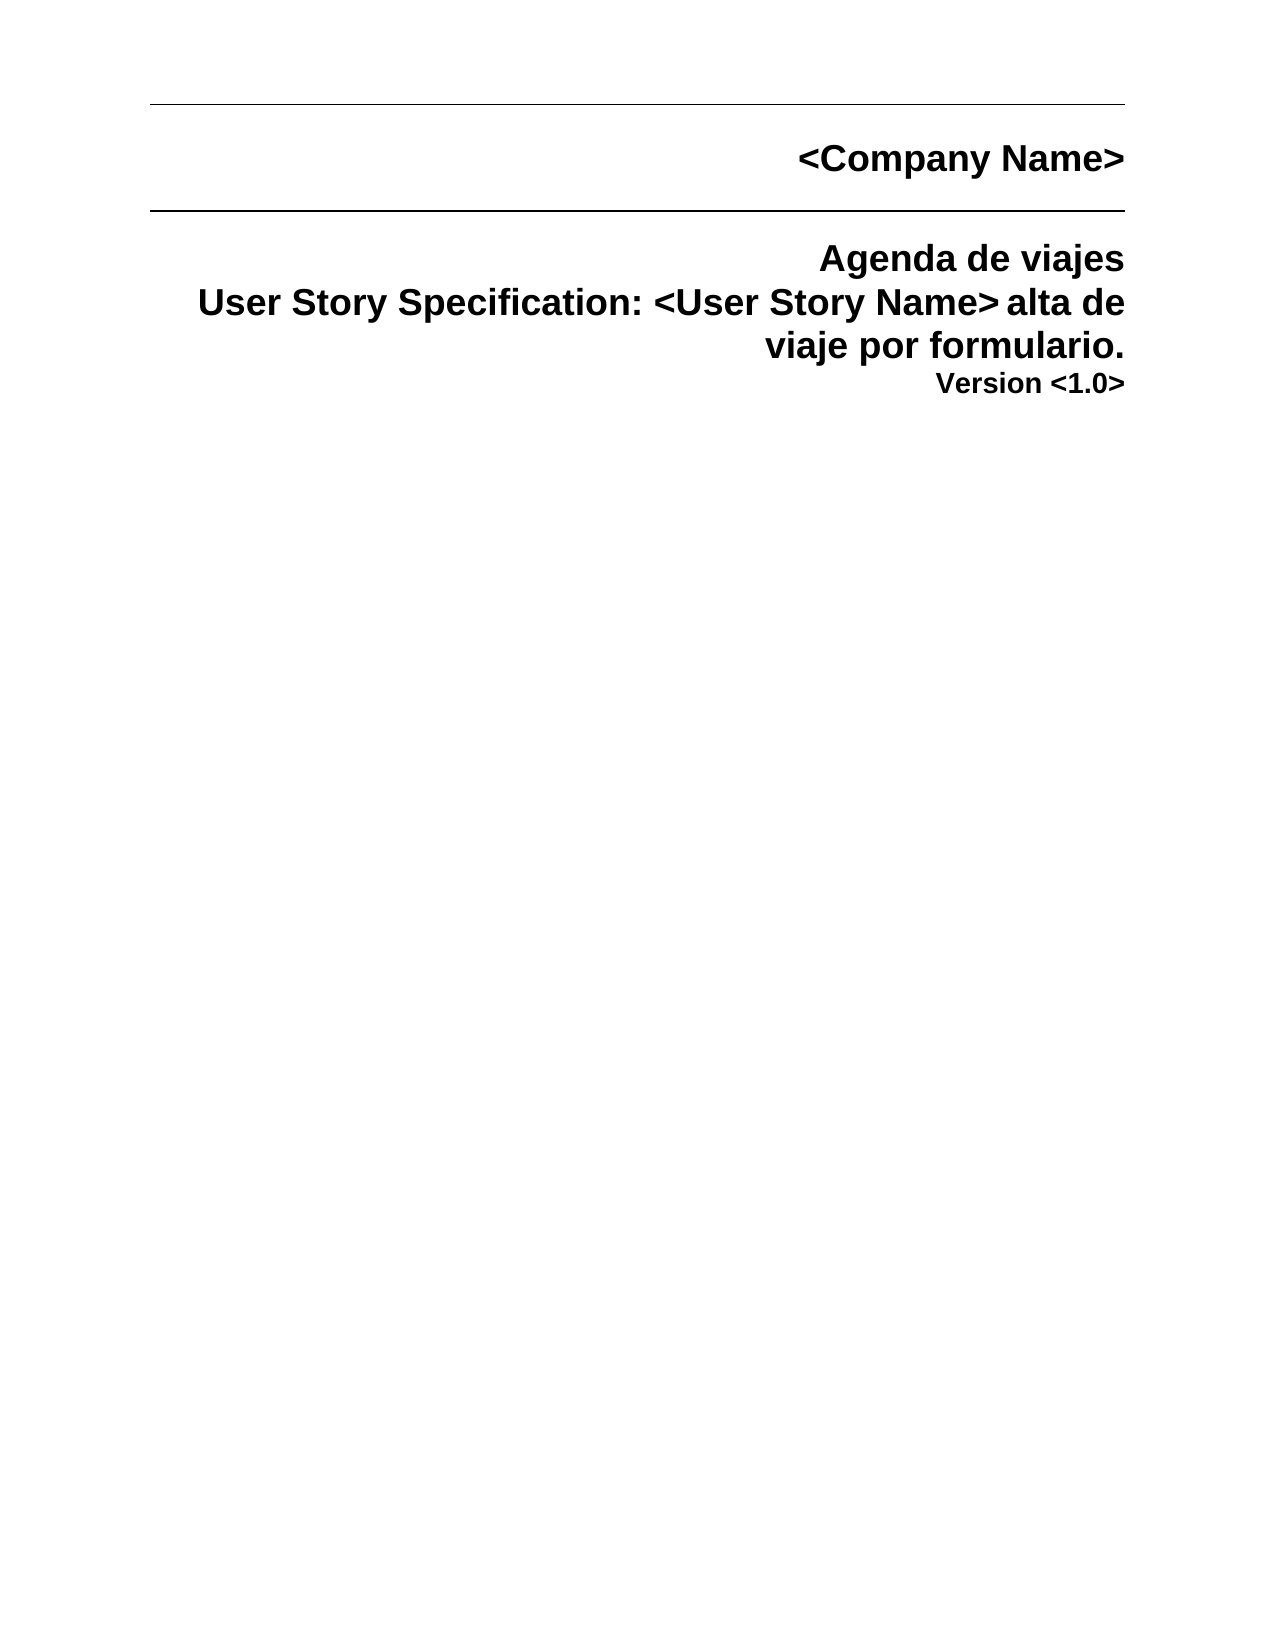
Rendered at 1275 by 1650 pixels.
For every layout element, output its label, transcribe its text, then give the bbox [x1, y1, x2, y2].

title Agenda de viajes [150, 237, 1125, 280]
title Version <1.0> [150, 366, 1125, 399]
title User Story Specification: alta de viaje por formulario. [150, 280, 1125, 366]
